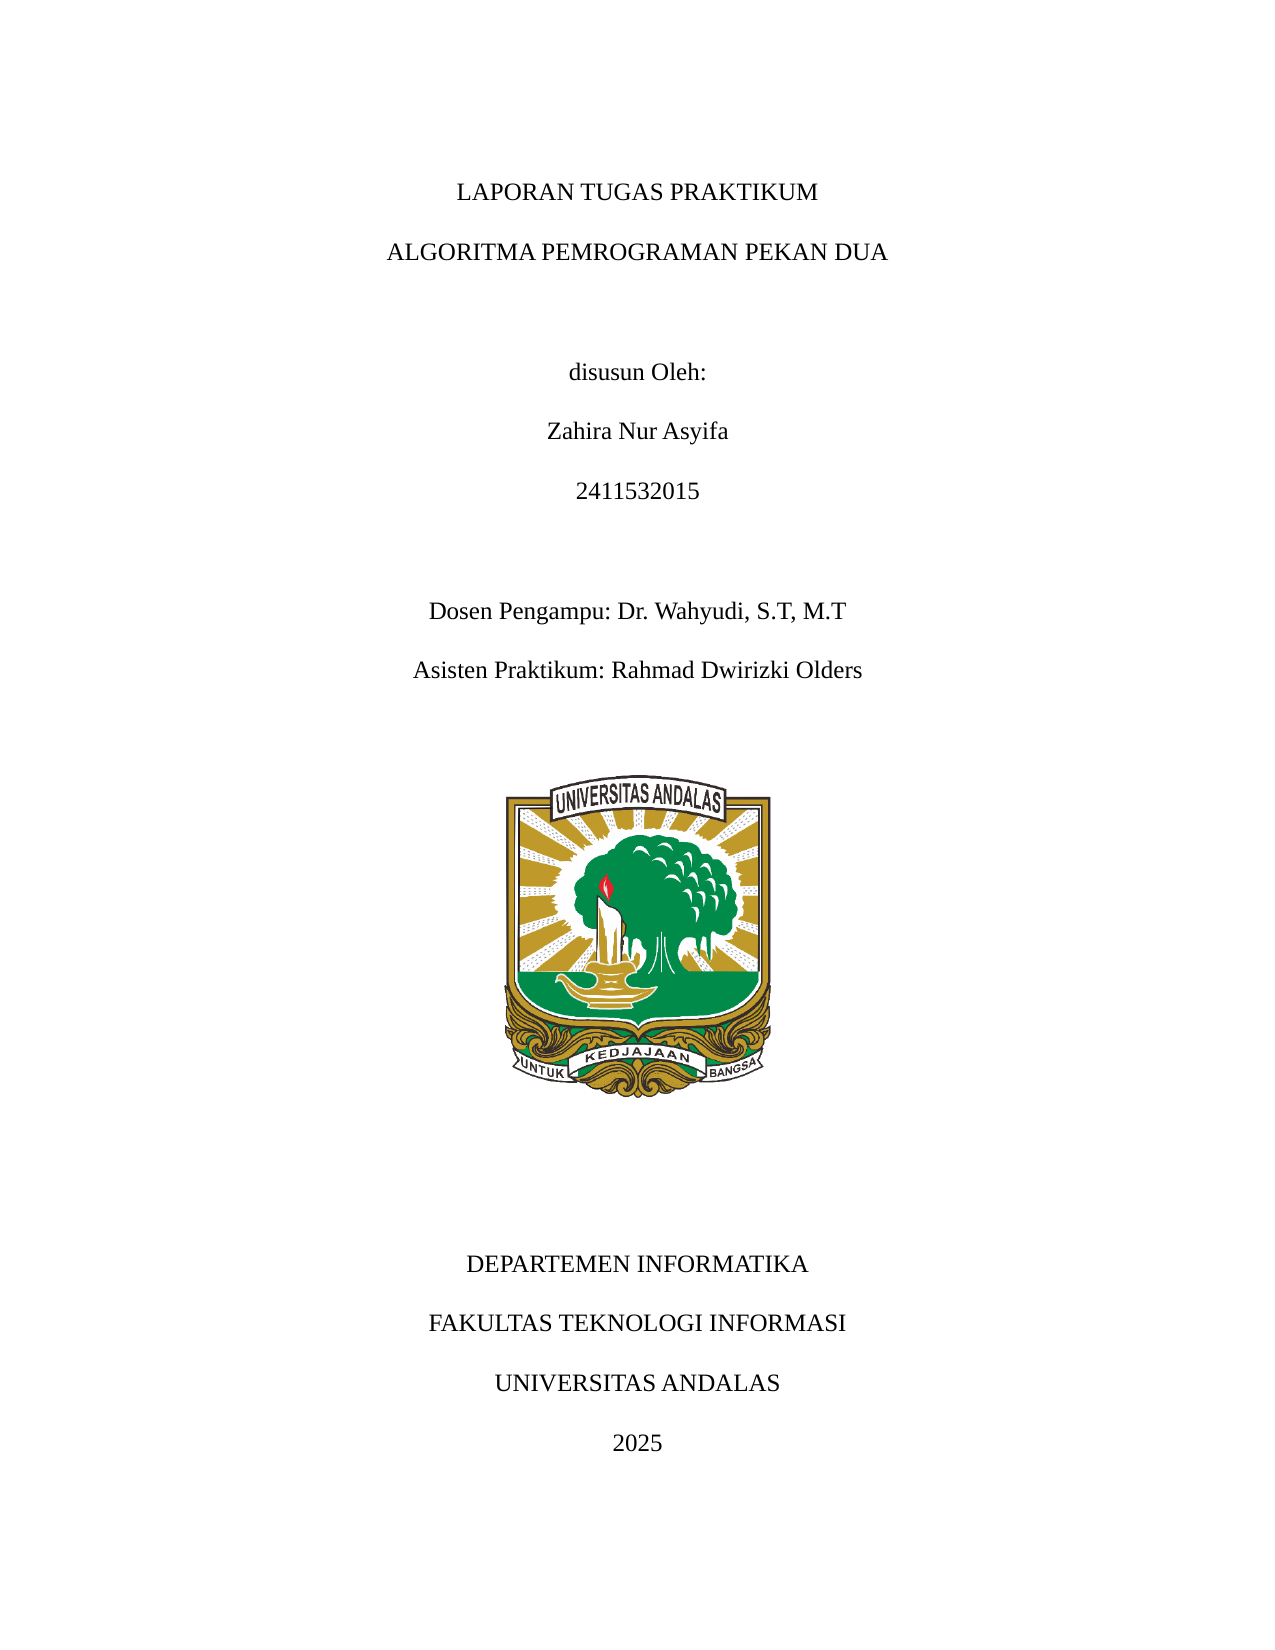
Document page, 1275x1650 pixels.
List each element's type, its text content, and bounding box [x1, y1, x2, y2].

text LAPORAN TUGAS PRAKTIKUM [177, 177, 1098, 206]
text 2025 [177, 1428, 1098, 1457]
text Asisten Praktikum: Rahmad Dwirizki Olders [177, 656, 1098, 684]
text UNIVERSITAS ANDALAS [177, 1368, 1098, 1397]
text ALGORITMA PEMROGRAMAN PEKAN DUA [177, 237, 1098, 266]
text disusun Oleh: [177, 357, 1098, 385]
text DEPARTEMEN INFORMATIKA [177, 1249, 1098, 1277]
text 2411532015 [177, 476, 1098, 505]
text FAKULTAS TEKNOLOGI INFORMASI [177, 1308, 1098, 1337]
text Zahira Nur Asyifa [177, 416, 1098, 445]
picture [504, 775, 771, 1098]
text Dosen Pengampu: Dr. Wahyudi, S.T, M.T [177, 596, 1098, 624]
